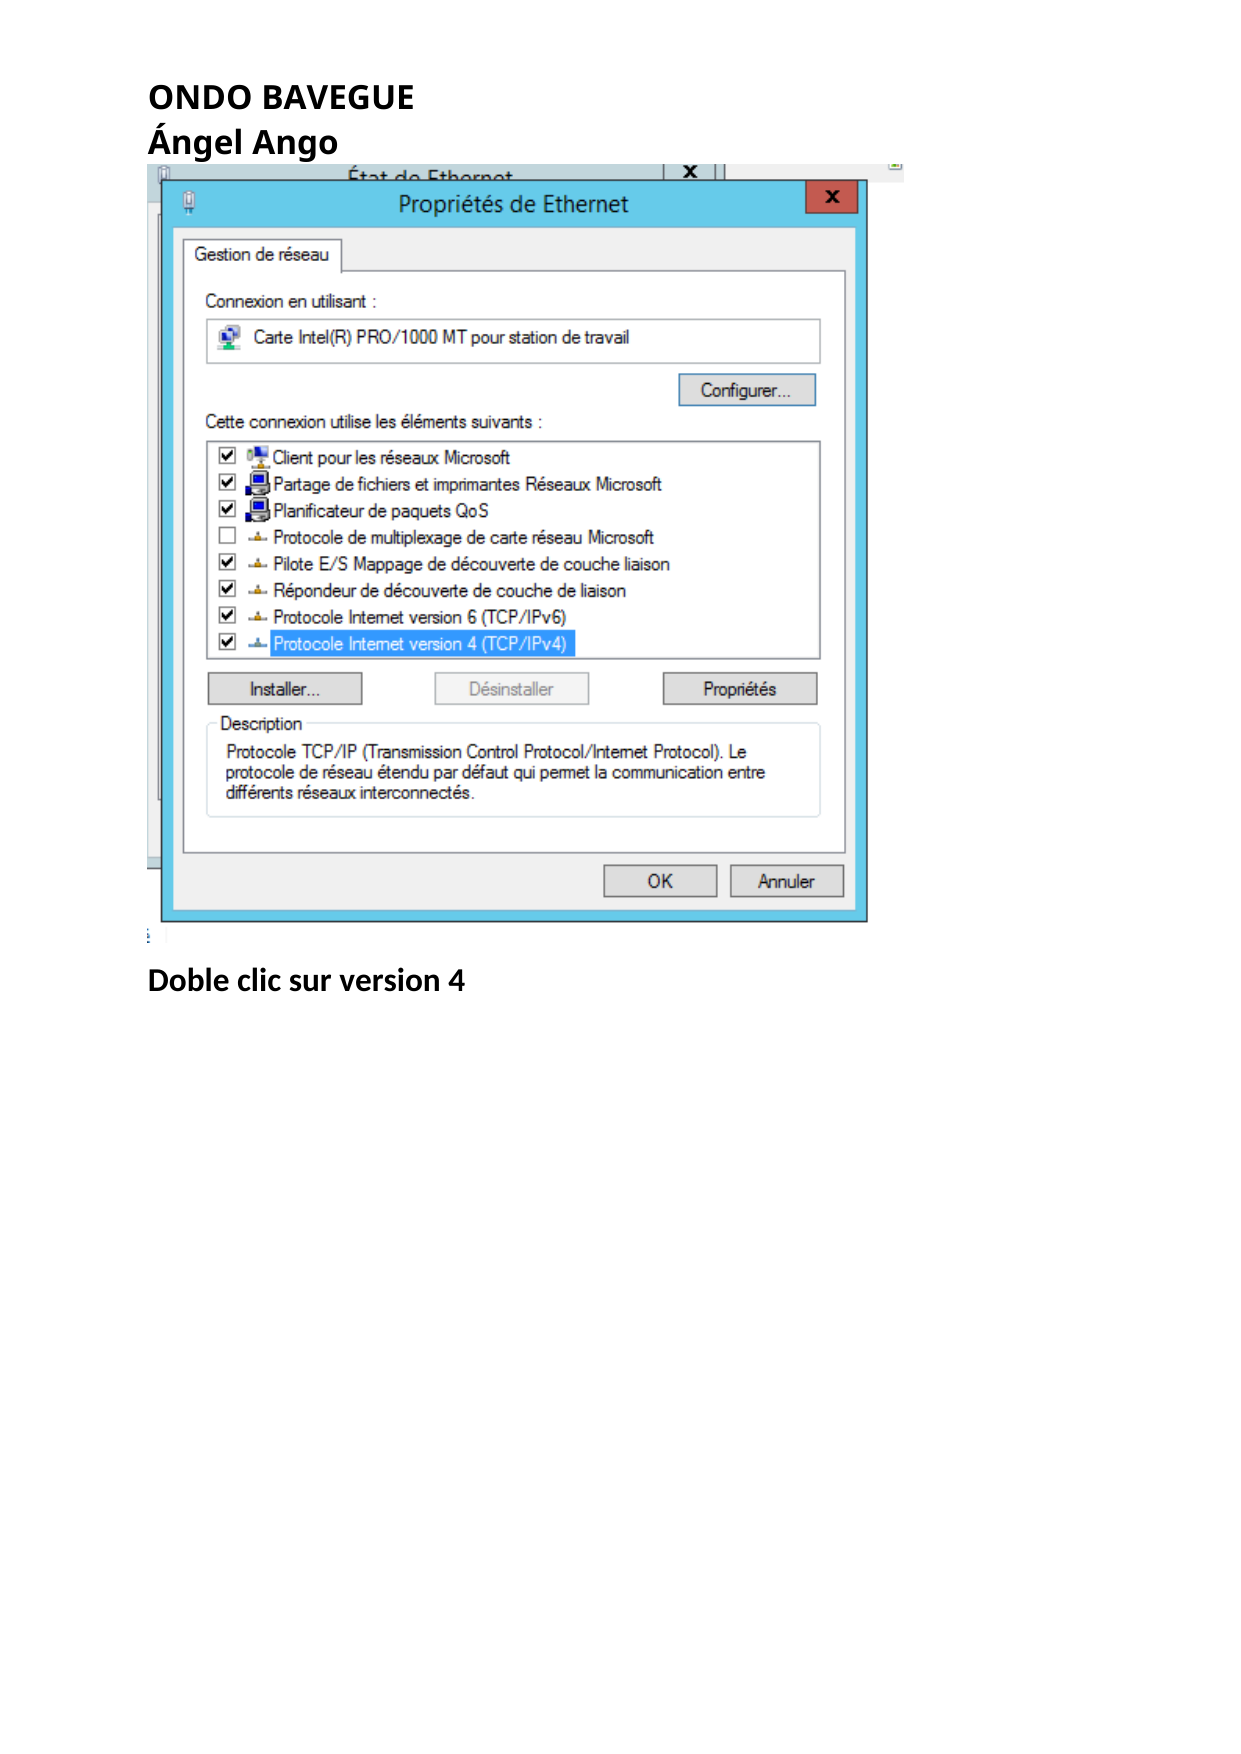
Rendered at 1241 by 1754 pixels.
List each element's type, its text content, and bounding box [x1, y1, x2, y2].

text Doble clic sur version 4 [148, 959, 1093, 1000]
picture [147, 164, 904, 943]
